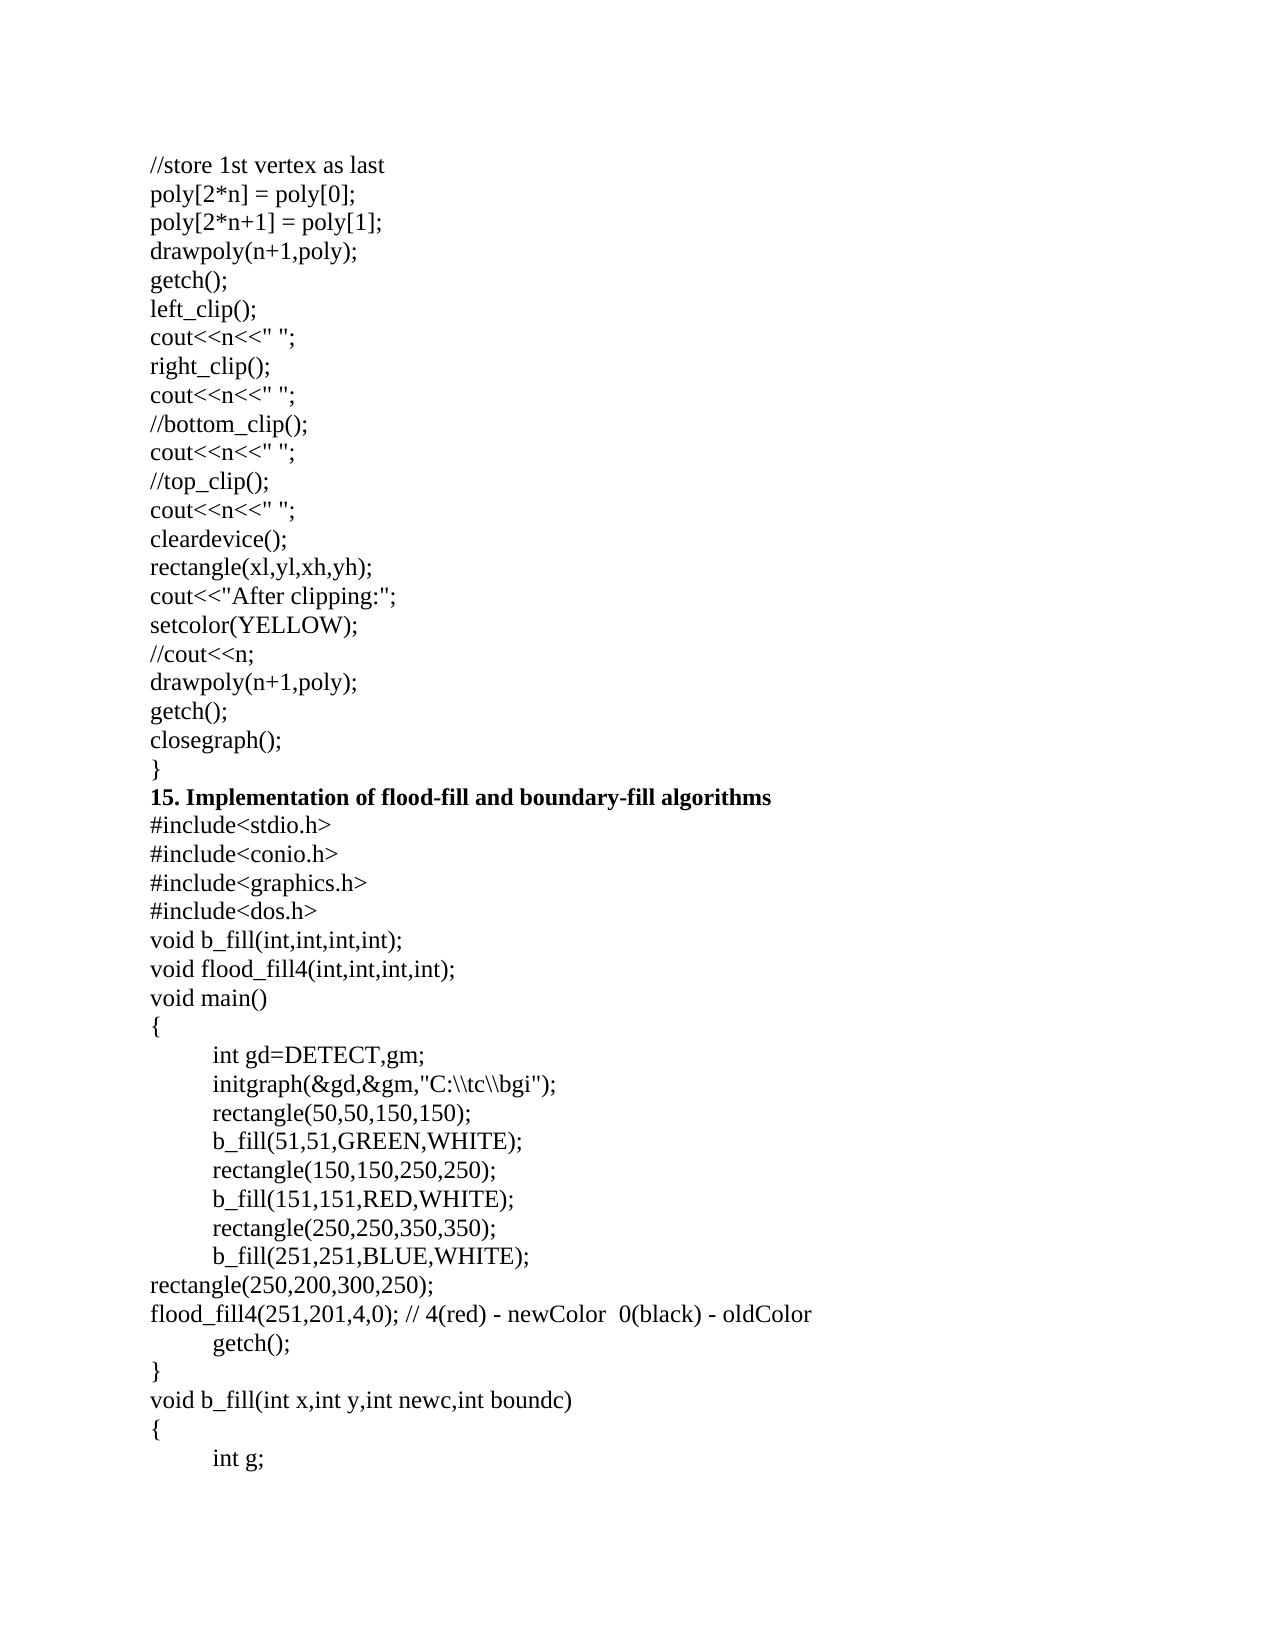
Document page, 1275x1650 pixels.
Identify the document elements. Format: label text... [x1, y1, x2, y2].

text //store 1st vertex as last [150, 150, 1125, 179]
text cout<<n<<" "; [150, 380, 1125, 409]
text rectangle(250,250,350,350); [150, 1213, 1125, 1241]
text cleardevice(); [150, 524, 1125, 552]
text cout<<n<<" "; [150, 437, 1125, 466]
text //cout<<n; [150, 639, 1125, 667]
text #include<graphics.h> [150, 868, 1125, 896]
text poly[2*n+1] = poly[1]; [150, 207, 1125, 236]
text b_fill(151,151,RED,WHITE); [150, 1184, 1125, 1213]
text rectangle(150,150,250,250); [150, 1155, 1125, 1184]
text rectangle(250,200,300,250); [150, 1270, 1125, 1299]
text void b_fill(int,int,int,int); [150, 925, 1125, 954]
text void main() [150, 983, 1125, 1011]
text getch(); [150, 1328, 1125, 1356]
text initgraph(&gd,&gm,"C:\\tc\\bgi"); [150, 1069, 1125, 1098]
text #include<dos.h> [150, 896, 1125, 925]
text #include<conio.h> [150, 839, 1125, 868]
text setcolor(YELLOW); [150, 610, 1125, 639]
text } [150, 1356, 1125, 1385]
text getch(); [150, 265, 1125, 294]
text b_fill(251,251,BLUE,WHITE); [150, 1241, 1125, 1270]
text left_clip(); [150, 294, 1125, 322]
text { [150, 1011, 1125, 1040]
text #include<stdio.h> [150, 810, 1125, 839]
text int g; [150, 1443, 1125, 1471]
text //bottom_clip(); [150, 409, 1125, 437]
text rectangle(50,50,150,150); [150, 1098, 1125, 1126]
text drawpoly(n+1,poly); [150, 236, 1125, 265]
text void b_fill(int x,int y,int newc,int boundc) [150, 1385, 1125, 1414]
text flood_fill4(251,201,4,0); // 4(red) - newColor 0(black) - oldColor [150, 1299, 1125, 1328]
text drawpoly(n+1,poly); [150, 667, 1125, 696]
text //top_clip(); [150, 466, 1125, 495]
text getch(); [150, 696, 1125, 725]
text void flood_fill4(int,int,int,int); [150, 954, 1125, 983]
text int gd=DETECT,gm; [150, 1040, 1125, 1069]
text cout<<n<<" "; [150, 322, 1125, 351]
text rectangle(xl,yl,xh,yh); [150, 552, 1125, 581]
text 15. Implementation of flood-fill and boundary-fill algorithms [150, 782, 1125, 810]
text cout<<"After clipping:"; [150, 581, 1125, 610]
text b_fill(51,51,GREEN,WHITE); [150, 1126, 1125, 1155]
text cout<<n<<" "; [150, 495, 1125, 524]
text { [150, 1414, 1125, 1443]
text } [150, 754, 1125, 782]
text poly[2*n] = poly[0]; [150, 179, 1125, 207]
text closegraph(); [150, 725, 1125, 754]
text right_clip(); [150, 351, 1125, 380]
